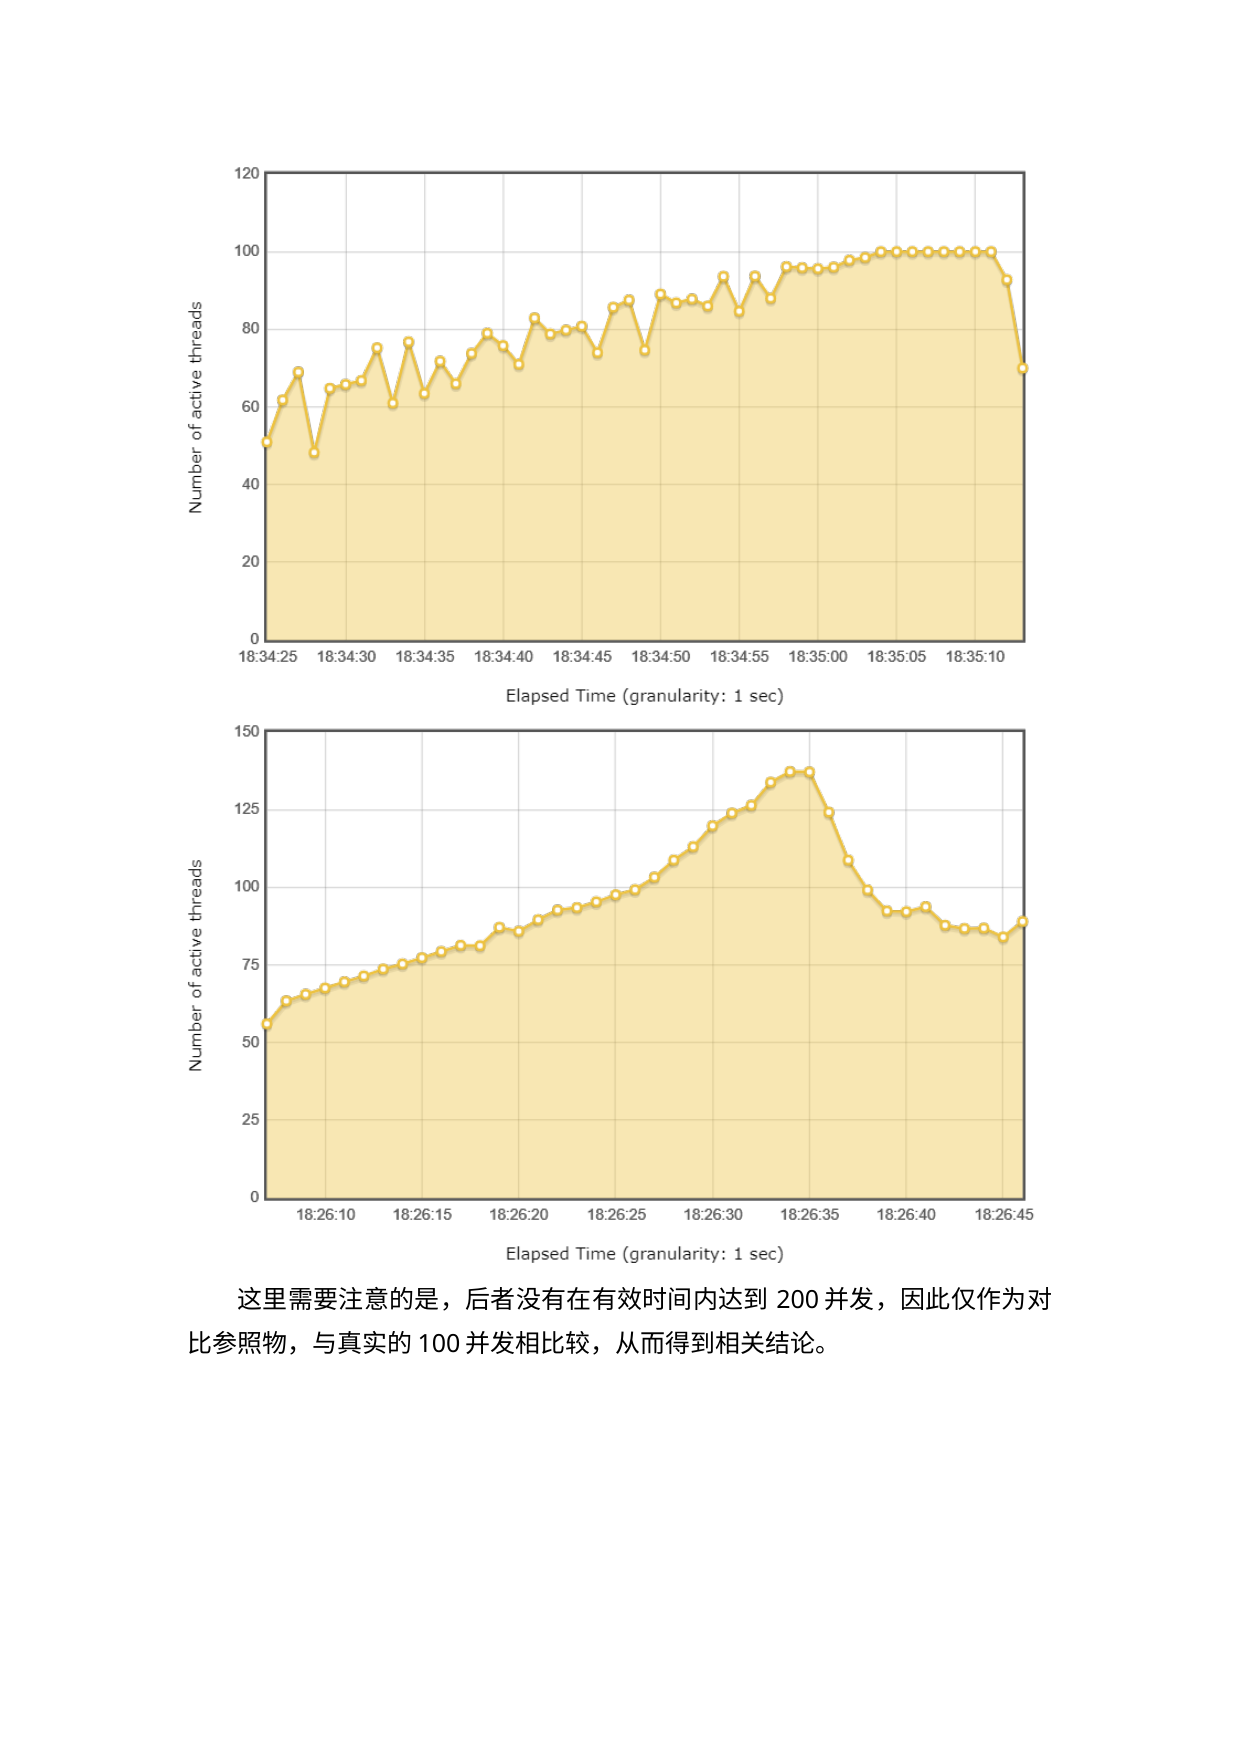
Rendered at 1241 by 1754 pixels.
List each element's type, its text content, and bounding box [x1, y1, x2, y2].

picture [187, 721, 1053, 1274]
text 这里需要注意的是，后者没有在有效时间内达到200并发，因此仅作为对比参照物，与真实的100并发相比较，从而得到相关结论。 [187, 1280, 1053, 1359]
picture [187, 163, 1053, 716]
